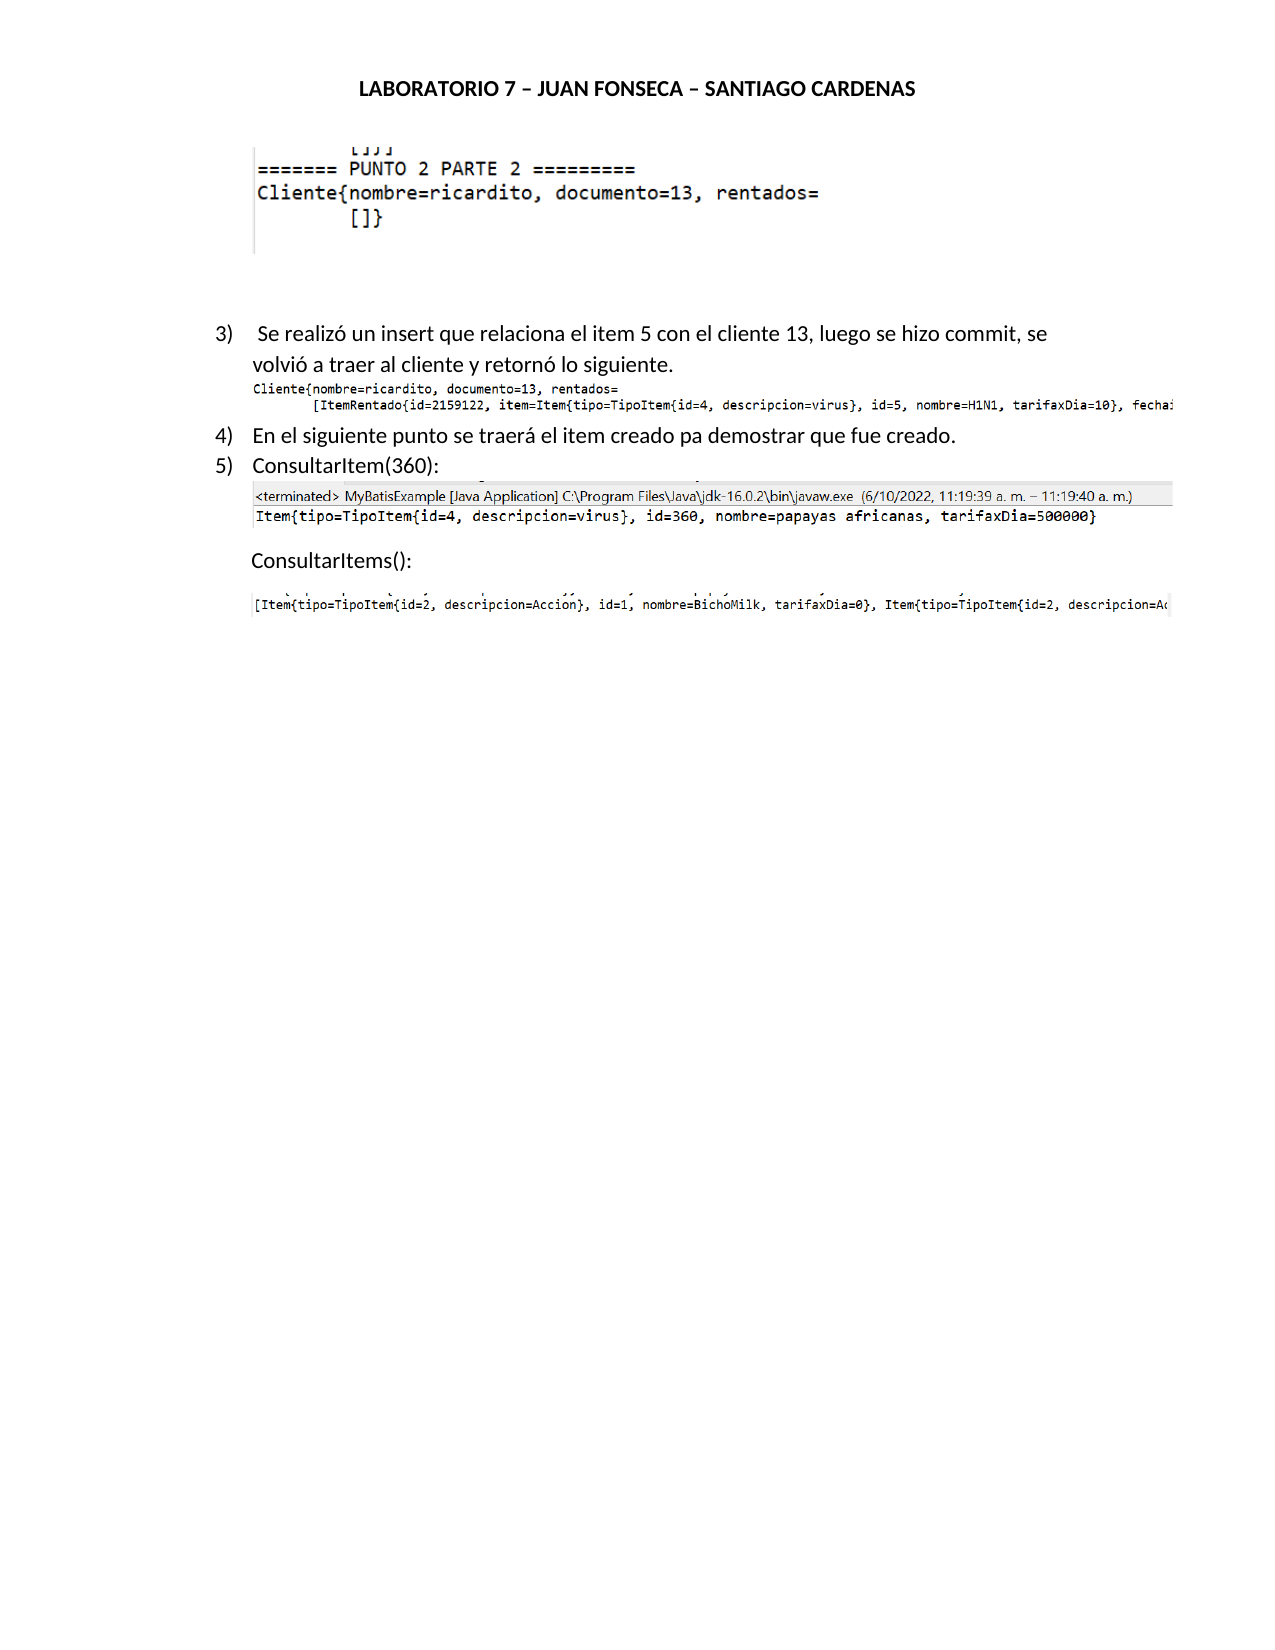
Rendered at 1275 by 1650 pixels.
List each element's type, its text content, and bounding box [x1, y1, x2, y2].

list En el siguiente punto se traerá el item creado pa demostrar que fue creado. [215, 421, 1098, 449]
picture [252, 147, 842, 254]
picture [251, 593, 1172, 617]
picture [252, 380, 1173, 419]
picture [252, 481, 1173, 528]
list Se realizó un insert que relaciona el item 5 con el cliente 13, luego se hizo commit, se volvió a traer al cliente y retornó lo siguiente. [215, 319, 1098, 378]
list ConsultarItem(360): [215, 451, 1098, 479]
text ConsultarItems(): [177, 546, 1098, 574]
